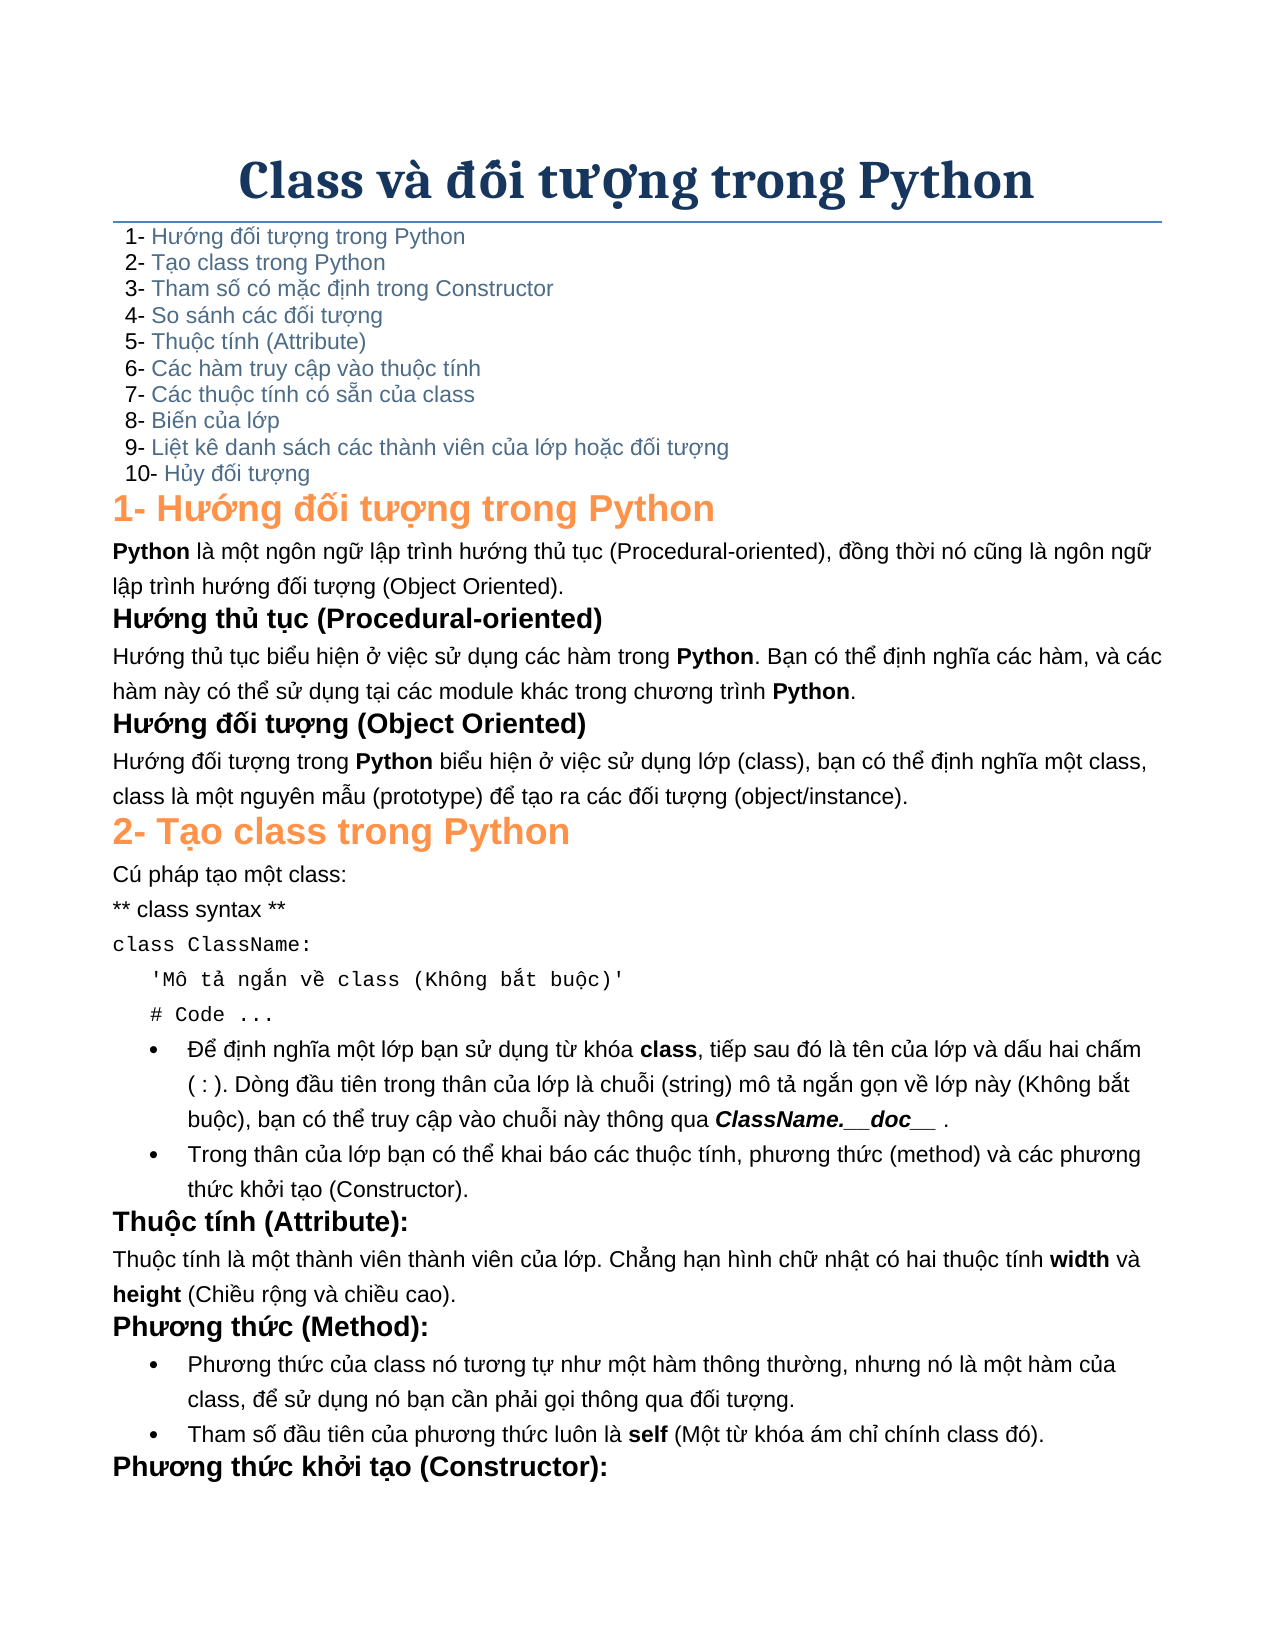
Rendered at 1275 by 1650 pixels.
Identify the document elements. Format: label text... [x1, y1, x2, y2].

text 3- Tham số có mặc định trong Constructor [124, 275, 1162, 302]
subtitle Phương thức khởi tạo (Constructor): [112, 1447, 1162, 1482]
text Python là một ngôn ngữ lập trình hướng thủ tục (Procedural-oriented), đồng thời nó cũng là ngôn ngữ lập trình hướng đối tượng (Object Oriented). [112, 529, 1162, 599]
text 6- Các hàm truy cập vào thuộc tính [124, 354, 1162, 381]
text class ClassName: [112, 922, 1162, 957]
subtitle Phương thức (Method): [112, 1307, 1162, 1342]
title Class và đối tượng trong Python [112, 150, 1162, 223]
text 10- Hủy đối tượng [124, 460, 1162, 486]
text 'Mô tả ngắn về class (Không bắt buộc)' [112, 957, 1162, 992]
list Trong thân của lớp bạn có thể khai báo các thuộc tính, phương thức (method) và các phương thức khởi tạo (Constructor). [150, 1132, 1162, 1202]
text Hướng đối tượng trong Python biểu hiện ở việc sử dụng lớp (class), bạn có thể định nghĩa một class, class là một nguyên mẫu (prototype) để tạo ra các đối tượng (object/instance). [112, 739, 1162, 809]
subtitle Thuộc tính (Attribute): [112, 1202, 1162, 1237]
list Phương thức của class nó tương tự như một hàm thông thường, nhưng nó là một hàm của class, để sử dụng nó bạn cần phải gọi thông qua đối tượng. [150, 1342, 1162, 1412]
text 7- Các thuộc tính có sẵn của class [124, 381, 1162, 407]
text 8- Biến của lớp [124, 407, 1162, 433]
subtitle Hướng thủ tục (Procedural-oriented) [112, 599, 1162, 634]
subtitle 2- Tạo class trong Python [112, 809, 1162, 852]
text 2- Tạo class trong Python [124, 249, 1162, 275]
text Cú pháp tạo một class: [112, 852, 1162, 887]
text Hướng thủ tục biểu hiện ở việc sử dụng các hàm trong Python. Bạn có thể định nghĩa các hàm, và các hàm này có thể sử dụng tại các module khác trong chương trình Python. [112, 634, 1162, 704]
text 4- So sánh các đối tượng [124, 302, 1162, 328]
list Tham số đầu tiên của phương thức luôn là self (Một từ khóa ám chỉ chính class đó). [150, 1412, 1162, 1447]
text ** class syntax ** [112, 887, 1162, 922]
text # Code ... [112, 992, 1162, 1027]
text 9- Liệt kê danh sách các thành viên của lớp hoặc đối tượng [124, 433, 1162, 460]
list Để định nghĩa một lớp bạn sử dụng từ khóa class, tiếp sau đó là tên của lớp và dấu hai chấm ( : ). Dòng đầu tiên trong thân của lớp là chuỗi (string) mô tả ngắn gọn về lớp này (Không bắt buộc), bạn có thể truy cập vào chuỗi này thông qua ClassName.__doc__ . [150, 1027, 1162, 1132]
text 1- Hướng đối tượng trong Python [124, 223, 1162, 249]
text 5- Thuộc tính (Attribute) [124, 328, 1162, 354]
subtitle 1- Hướng đối tượng trong Python [112, 486, 1162, 529]
subtitle Hướng đối tượng (Object Oriented) [112, 704, 1162, 739]
text Thuộc tính là một thành viên thành viên của lớp. Chẳng hạn hình chữ nhật có hai thuộc tính width và height (Chiều rộng và chiều cao). [112, 1237, 1162, 1307]
